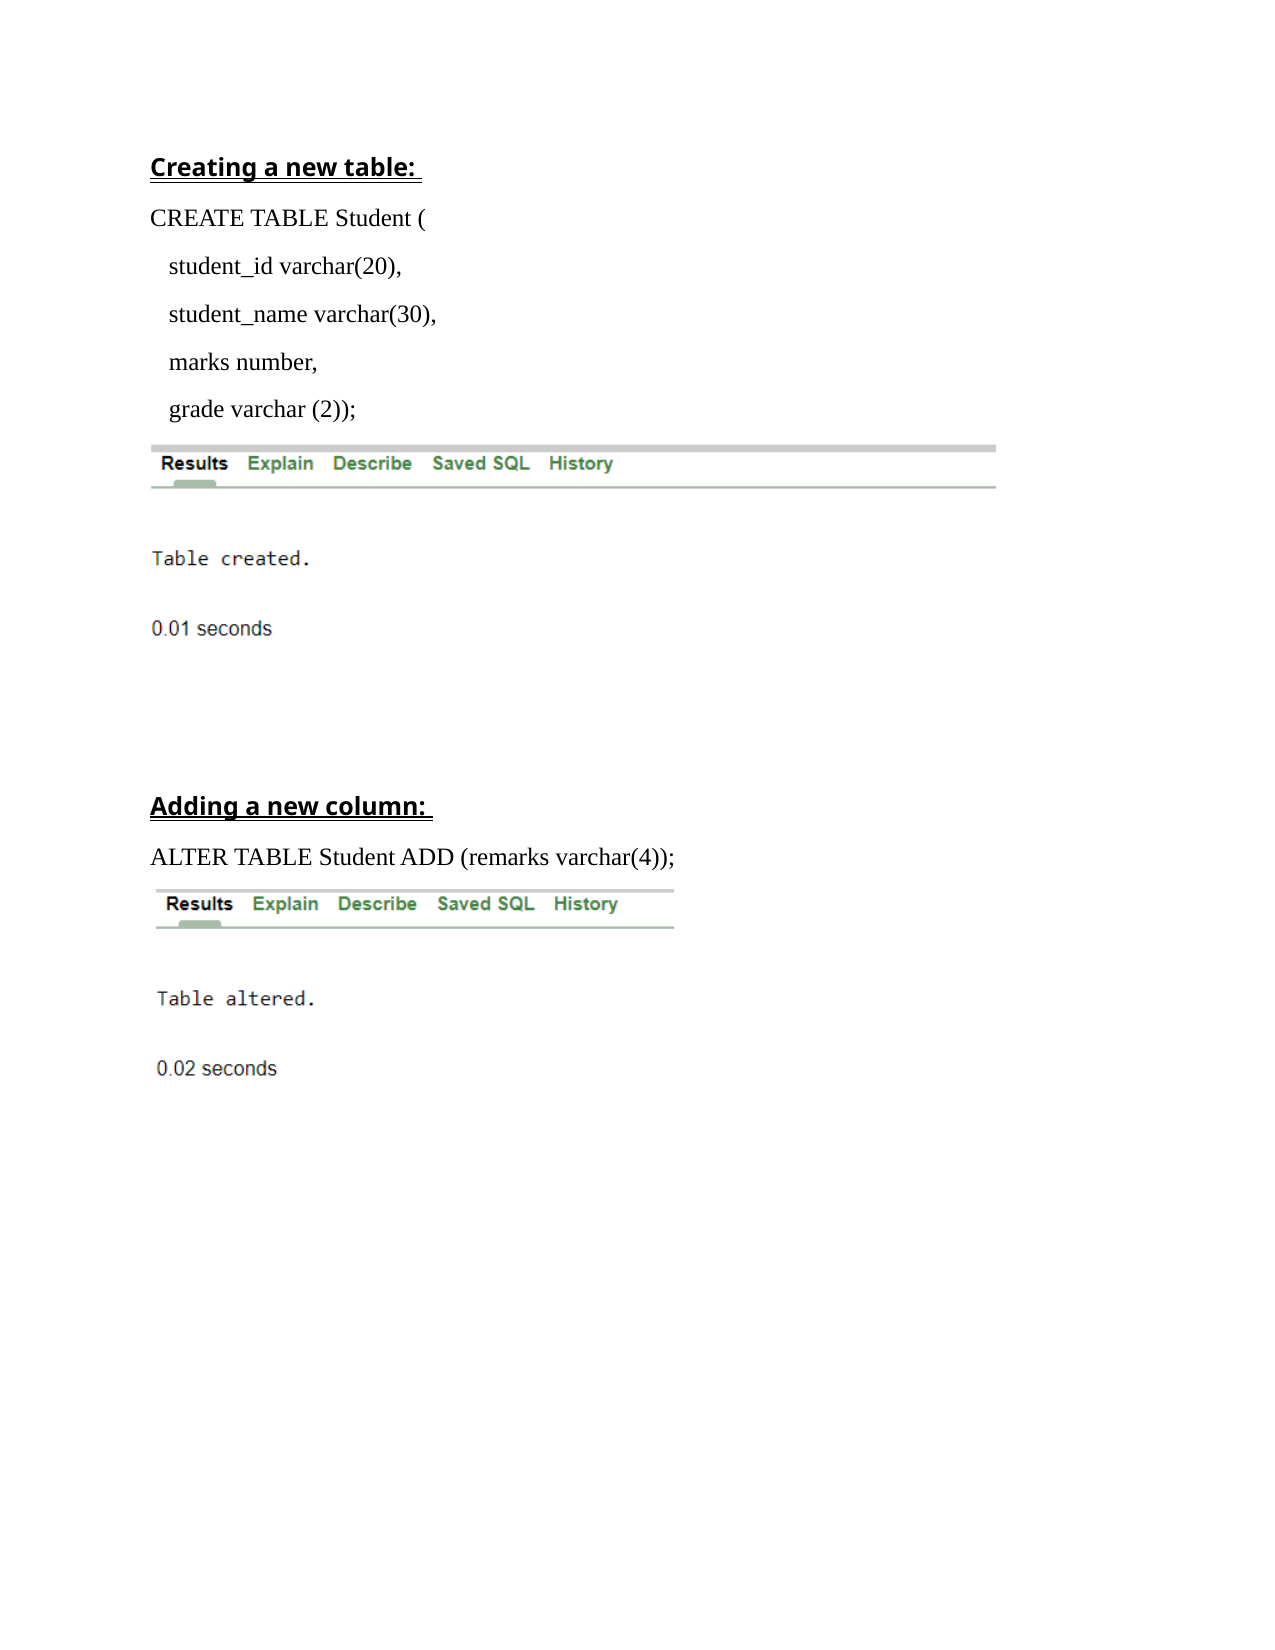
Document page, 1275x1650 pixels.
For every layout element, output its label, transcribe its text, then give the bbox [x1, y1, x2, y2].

text grade varchar (2)); [150, 394, 1125, 423]
text CREATE TABLE Student ( [150, 203, 1125, 232]
picture [150, 442, 997, 770]
text ALTER TABLE Student ADD (remarks varchar(4)); [150, 842, 1125, 871]
picture [150, 889, 674, 1172]
text marks number, [150, 347, 1125, 375]
text Creating a new table: [150, 150, 1125, 184]
text student_name varchar(30), [150, 299, 1125, 328]
text Adding a new column: [150, 788, 1125, 822]
text student_id varchar(20), [150, 251, 1125, 280]
